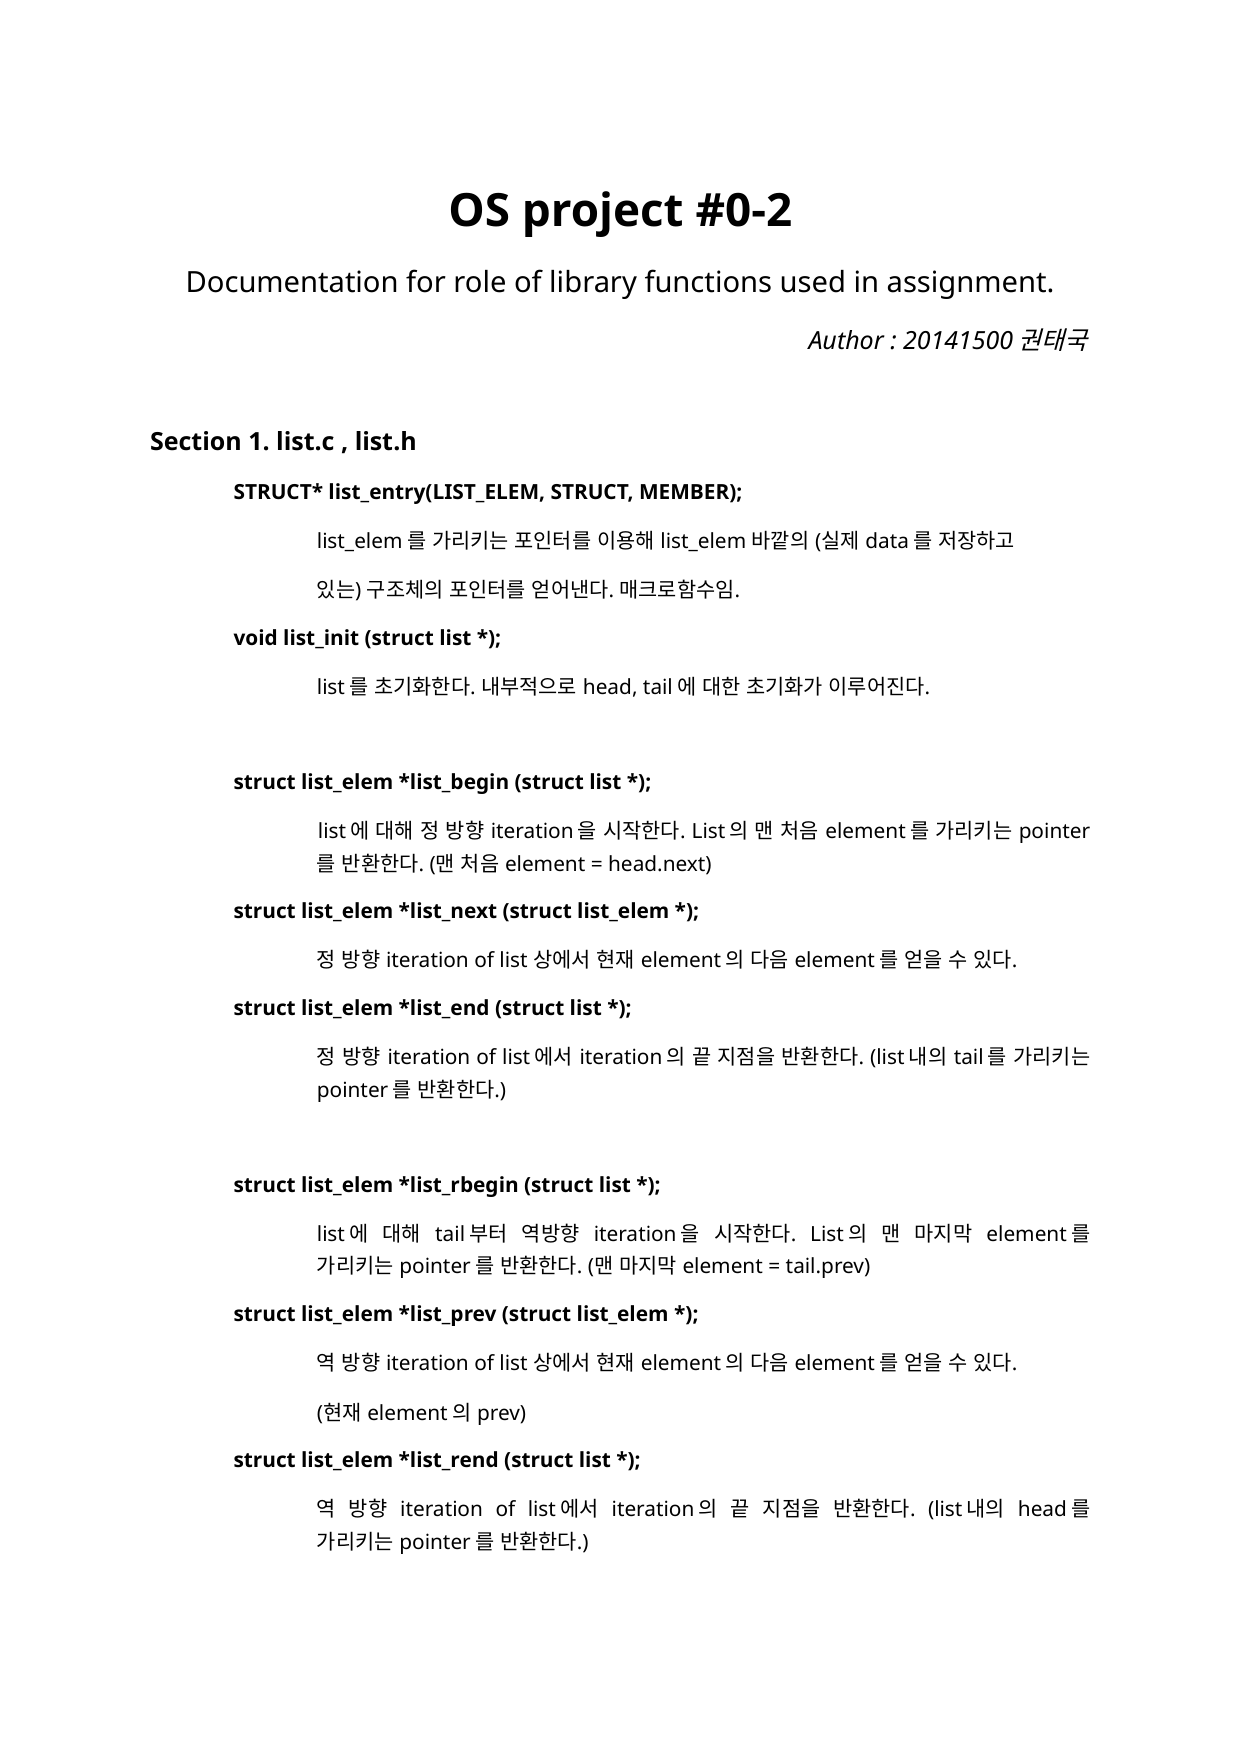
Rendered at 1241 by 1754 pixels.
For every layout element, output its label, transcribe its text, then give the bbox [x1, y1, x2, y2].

text Author : 20141500권태국 [150, 321, 1090, 357]
text void list_init (struct list *); [150, 623, 1090, 652]
text (현재 element의 prev) [233, 1396, 1090, 1426]
text struct list_elem *list_end (struct list *); [150, 993, 1090, 1022]
text struct list_elem *list_prev (struct list_elem *); [150, 1299, 1090, 1328]
text struct list_elem *list_next (struct list_elem *); [150, 896, 1090, 925]
text STRUCT* list_entry(LIST_ELEM, STRUCT, MEMBER); [150, 477, 1090, 506]
text 정 방향 iteration of list에서 iteration의 끝 지점을 반환한다. (list내의 tail를 가리키는 pointer를 반환한다.) [317, 1040, 1090, 1103]
text struct list_elem *list_rbegin (struct list *); [150, 1170, 1090, 1198]
text list에 대해 tail부터 역방향 iteration을 시작한다. List의 맨 마지막 element를 가리키는 pointer를 반환한다. (맨 마지막 element = tail.prev) [317, 1217, 1090, 1280]
text list_elem를 가리키는 포인터를 이용해 list_elem 바깥의 (실제 data를 저장하고 [233, 524, 1090, 555]
text list에 대해 정 방향 iteration을 시작한다. List의 맨 처음 element를 가리키는 pointer를 반환한다. (맨 처음 element = head.next) [317, 814, 1090, 877]
text 있는) 구조체의 포인터를 얻어낸다. 매크로함수임. [233, 574, 1090, 604]
text struct list_elem *list_begin (struct list *); [150, 767, 1090, 796]
text struct list_elem *list_rend (struct list *); [150, 1445, 1090, 1474]
text Section 1. list.c , list.h [150, 424, 1090, 458]
text list를 초기화한다. 내부적으로 head, tail에 대한 초기화가 이루어진다. [150, 670, 1090, 701]
text 역 방향 iteration of list 상에서 현재 element의 다음 element를 얻을 수 있다. [150, 1346, 1090, 1377]
text Documentation for role of library functions used in assignment. [150, 261, 1090, 301]
text 정 방향 iteration of list 상에서 현재 element의 다음 element를 얻을 수 있다. [150, 944, 1090, 974]
text OS project #0-2 [150, 177, 1090, 239]
text 역 방향 iteration of list에서 iteration의 끝 지점을 반환한다. (list내의 head를 가리키는 pointer를 반환한다.) [317, 1492, 1090, 1556]
